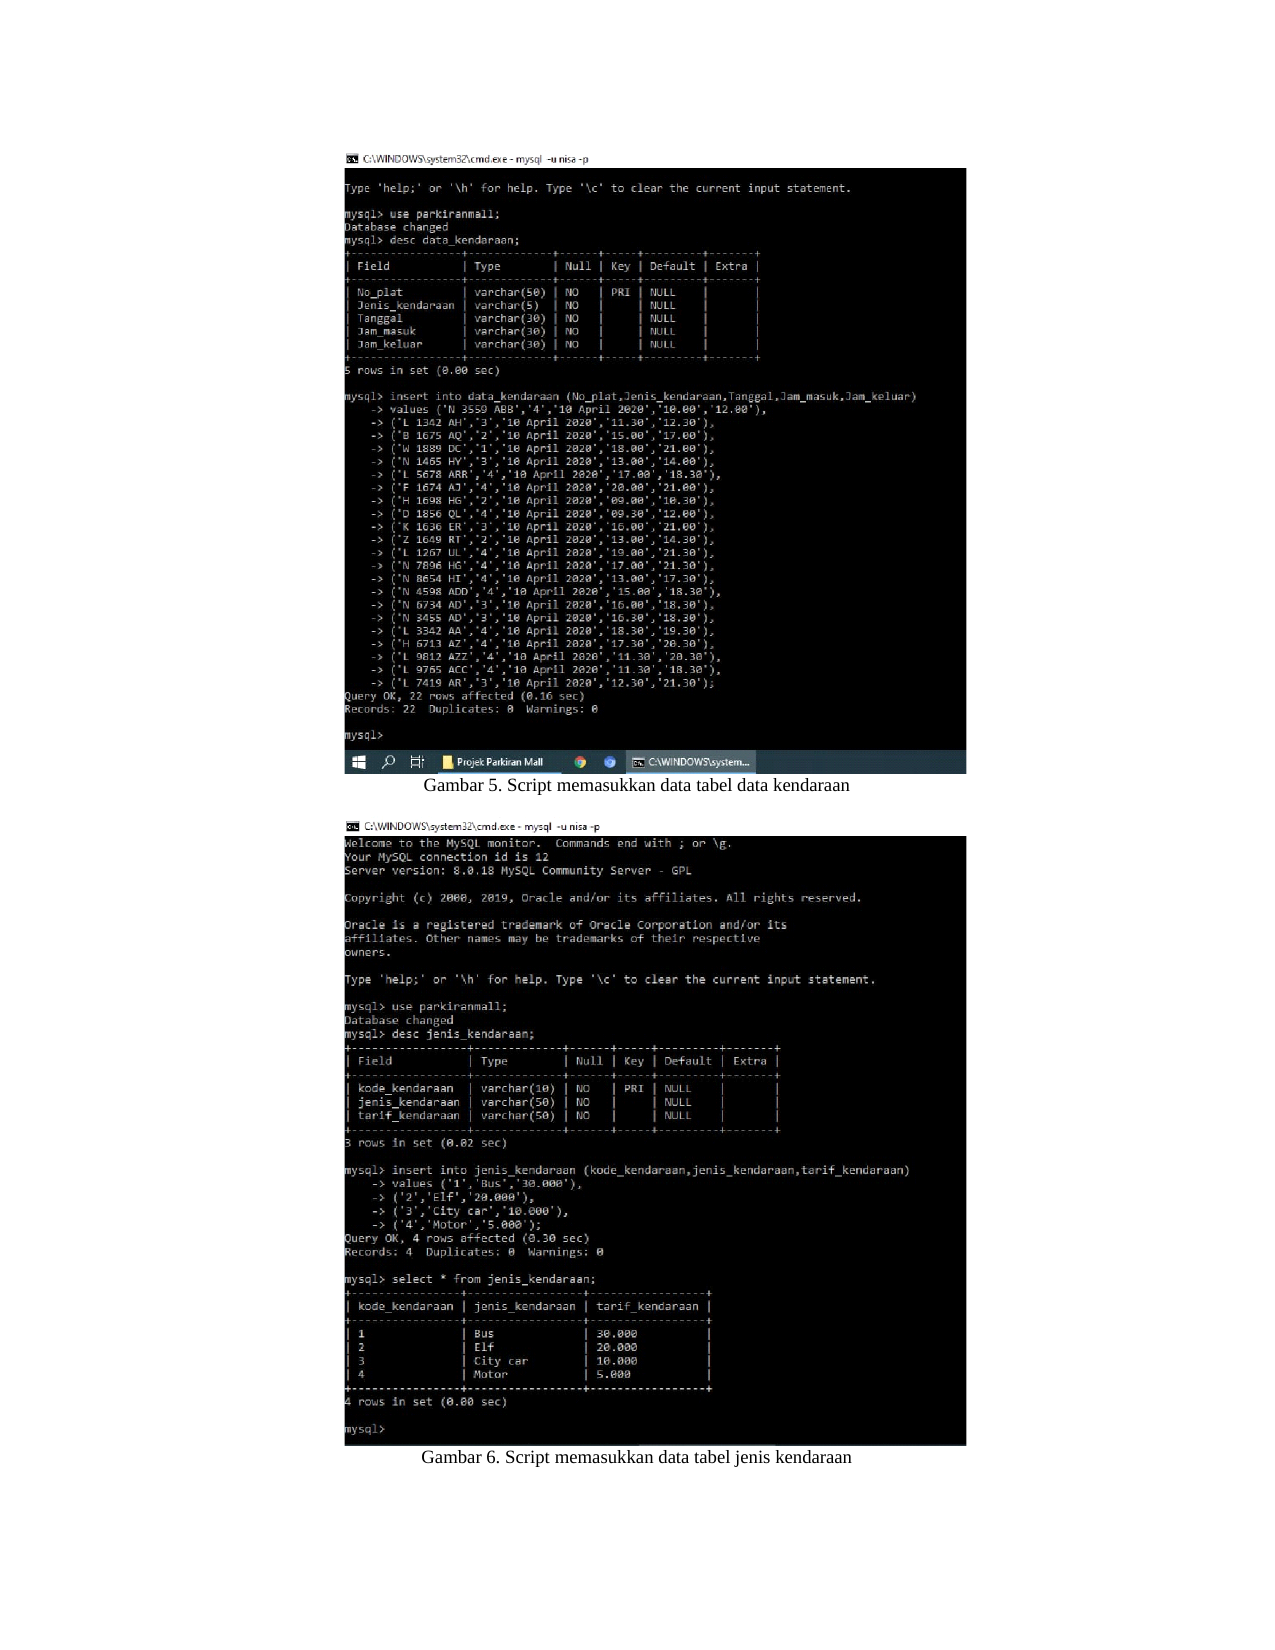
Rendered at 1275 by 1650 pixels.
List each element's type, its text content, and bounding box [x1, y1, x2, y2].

picture [344, 816, 967, 1446]
text Gambar 6. Script memasukkan data tabel jenis kendaraan [150, 1446, 1123, 1468]
picture [344, 150, 967, 774]
text Gambar 5. Script memasukkan data tabel data kendaraan [150, 773, 1123, 795]
